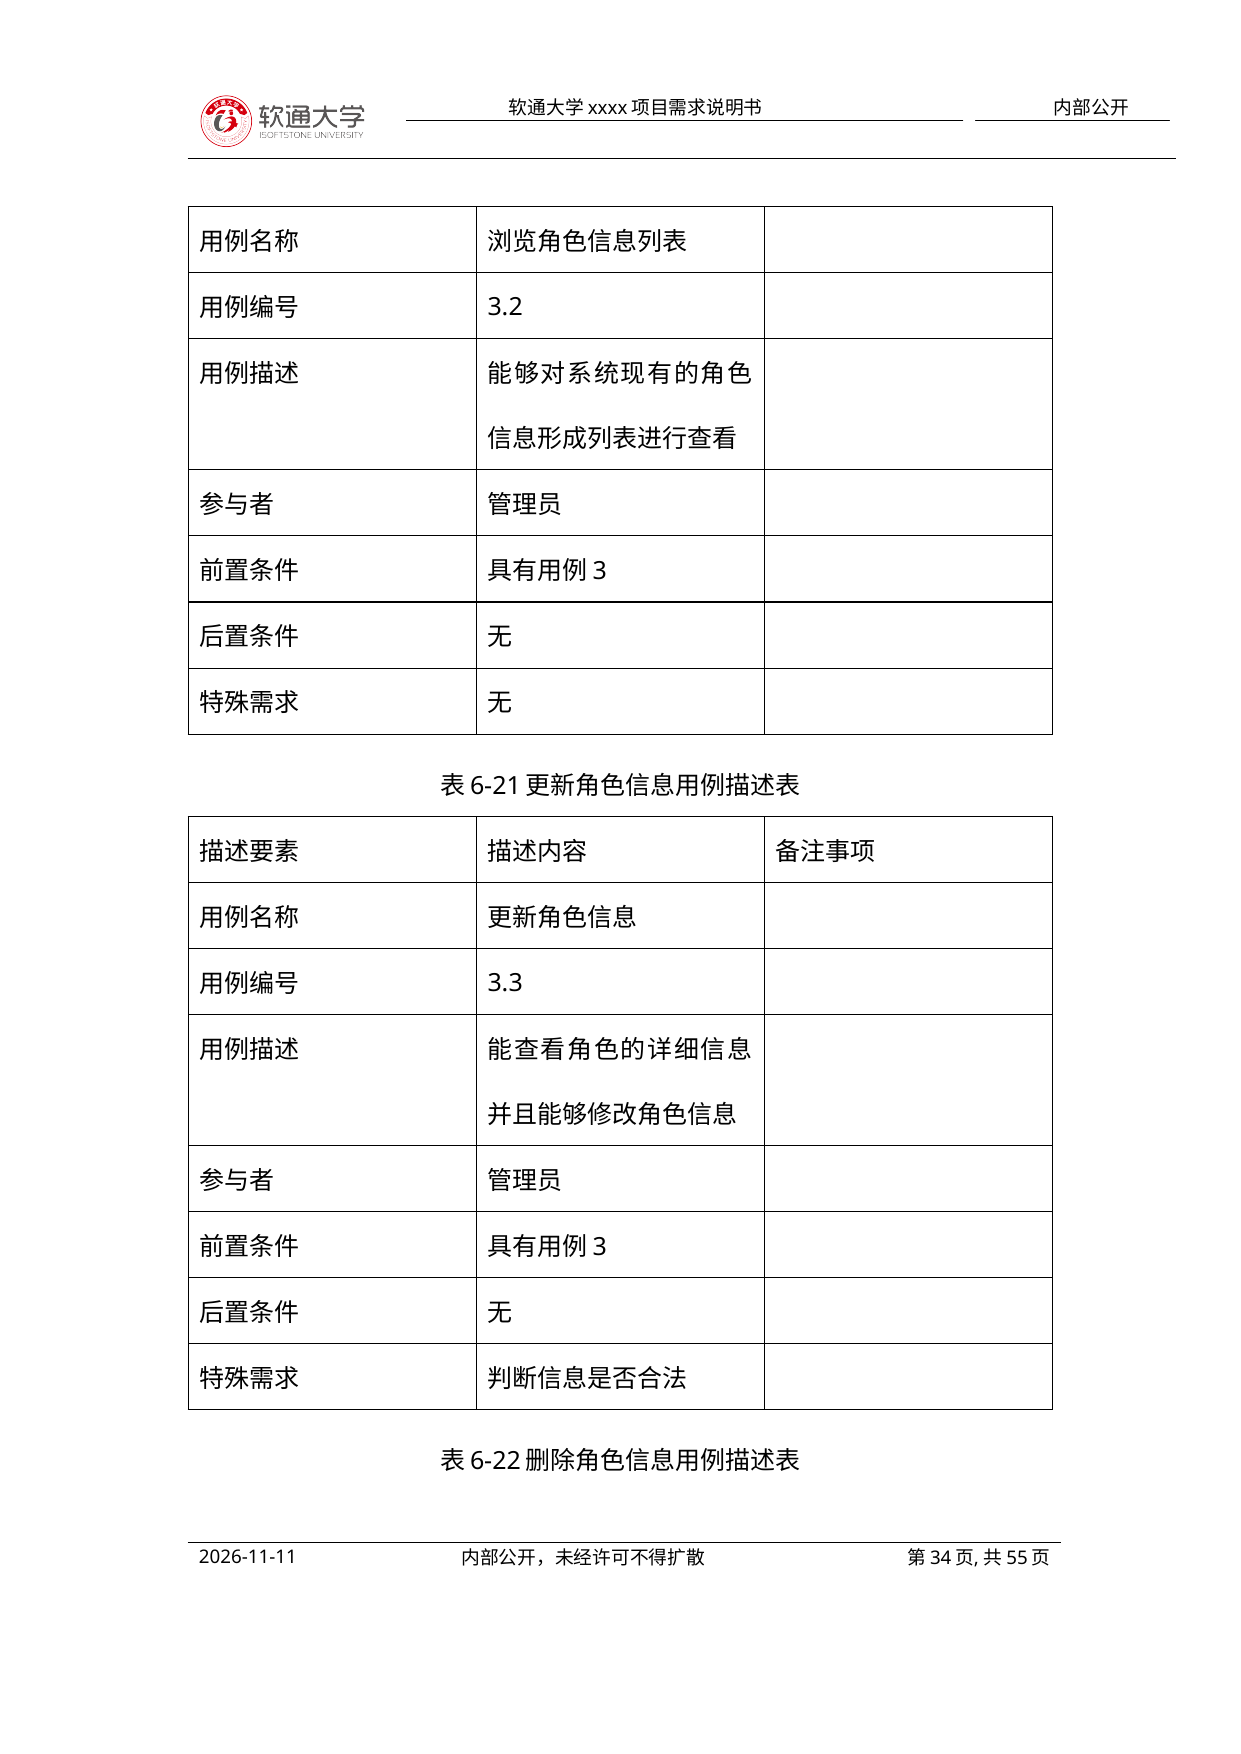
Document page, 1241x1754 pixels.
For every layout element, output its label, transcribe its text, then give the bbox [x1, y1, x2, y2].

table_cell 具有用例3 [477, 1212, 764, 1277]
table_cell [765, 883, 1052, 948]
table_cell [765, 1015, 1052, 1145]
table_cell 前置条件 [189, 536, 476, 601]
text 表6-22删除角色信息用例描述表 [187, 1426, 1053, 1491]
table_cell 用例名称 [189, 883, 476, 948]
picture [193, 88, 371, 150]
table_cell 参与者 [189, 1146, 476, 1211]
table_cell 参与者 [189, 470, 476, 535]
table_cell 用例编号 [189, 273, 476, 338]
table_cell 前置条件 [189, 1212, 476, 1277]
table_cell 用例名称 [189, 207, 476, 272]
table_cell 能查看角色的详细信息并且能够修改角色信息 [477, 1015, 764, 1145]
table_cell [765, 536, 1052, 601]
table_header 描述内容 [477, 817, 764, 882]
table_cell [765, 949, 1052, 1014]
table_cell [765, 1344, 1052, 1409]
table_cell 具有用例3 [477, 536, 764, 601]
table_cell [765, 273, 1052, 338]
table_cell 管理员 [477, 470, 764, 535]
table_cell 浏览角色信息列表 [477, 207, 764, 272]
table_cell 用例描述 [189, 1015, 476, 1145]
table_cell [765, 603, 1052, 667]
table_cell 后置条件 [189, 1278, 476, 1343]
table_header 备注事项 [765, 817, 1052, 882]
table_header 描述要素 [189, 817, 476, 882]
table_cell 用例描述 [189, 339, 476, 469]
table_cell [765, 339, 1052, 469]
table_cell 3.3 [477, 949, 764, 1014]
table_cell 更新角色信息 [477, 883, 764, 948]
table_cell 用例编号 [189, 949, 476, 1014]
table_cell 特殊需求 [189, 669, 476, 733]
table_cell [765, 1278, 1052, 1343]
table_cell [765, 1146, 1052, 1211]
table_cell [765, 1212, 1052, 1277]
table_cell 管理员 [477, 1146, 764, 1211]
table_cell 3.2 [477, 273, 764, 338]
text 表6-21更新角色信息用例描述表 [187, 751, 1053, 816]
table_cell 无 [477, 1278, 764, 1343]
table_cell [765, 669, 1052, 733]
table_cell 能够对系统现有的角色信息形成列表进行查看 [477, 339, 764, 469]
table_cell 后置条件 [189, 603, 476, 667]
table_cell 特殊需求 [189, 1344, 476, 1409]
table_cell [765, 470, 1052, 535]
table_cell 判断信息是否合法 [477, 1344, 764, 1409]
table_cell 无 [477, 669, 764, 733]
table_cell 无 [477, 603, 764, 667]
table_cell [765, 207, 1052, 272]
